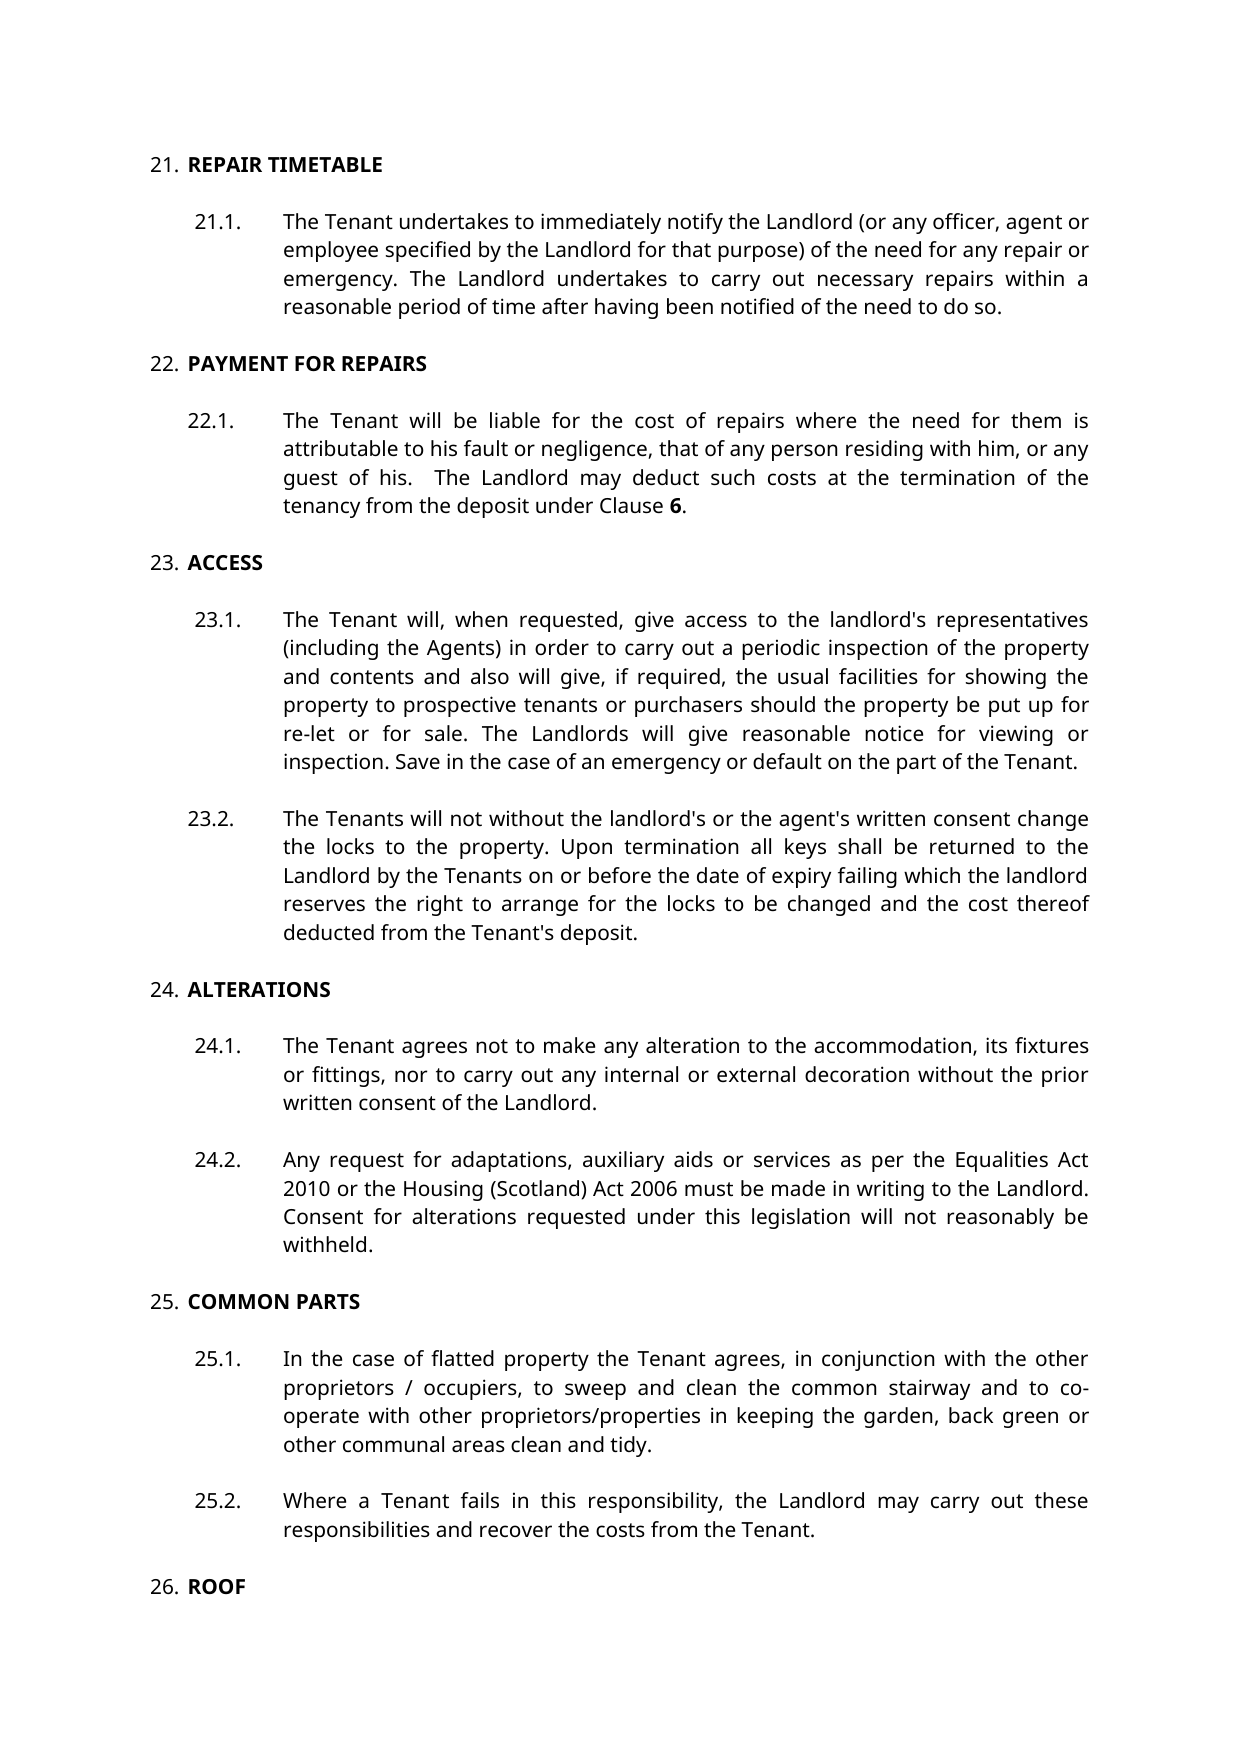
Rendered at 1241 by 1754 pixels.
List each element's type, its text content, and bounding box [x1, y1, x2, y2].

list ACCESS [150, 548, 1090, 577]
list The Tenant will be liable for the cost of repairs where the need for them is attributable to his fault or negligence, that of any person residing with him, or any guest of his. The Landlord may deduct such costs at the termination of the tenancy from the deposit under Clause 6. [187, 406, 1090, 520]
list Where a Tenant fails in this responsibility, the Landlord may carry out these responsibilities and recover the costs from the Tenant. [194, 1487, 1090, 1543]
list REPAIR TIMETABLE [150, 150, 1090, 178]
list The Tenant will, when requested, give access to the landlord's representatives (including the Agents) in order to carry out a periodic inspection of the property and contents and also will give, if required, the usual facilities for showing the property to prospective tenants or purchasers should the property be put up for re-let or for sale. The Landlords will give reasonable notice for viewing or inspection. Save in the case of an emergency or default on the part of the Tenant. [194, 605, 1090, 776]
list PAYMENT FOR REPAIRS [150, 349, 1090, 377]
list Any request for adaptations, auxiliary aids or services as per the Equalities Act 2010 or the Housing (Scotland) Act 2006 must be made in writing to the Landlord. Consent for alterations requested under this legislation will not reasonably be withheld. [194, 1145, 1090, 1259]
list ALTERATIONS [150, 975, 1090, 1003]
list The Tenant agrees not to make any alteration to the accommodation, its fixtures or fittings, nor to carry out any internal or external decoration without the prior written consent of the Landlord. [194, 1032, 1090, 1117]
list The Tenant undertakes to immediately notify the Landlord (or any officer, agent or employee specified by the Landlord for that purpose) of the need for any repair or emergency. The Landlord undertakes to carry out necessary repairs within a reasonable period of time after having been notified of the need to do so. [194, 207, 1090, 321]
list The Tenants will not without the landlord's or the agent's written consent change the locks to the property. Upon termination all keys shall be returned to the Landlord by the Tenants on or before the date of expiry failing which the landlord reserves the right to arrange for the locks to be changed and the cost thereof deducted from the Tenant's deposit. [187, 804, 1090, 946]
list COMMON PARTS [150, 1287, 1090, 1316]
list In the case of flatted property the Tenant agrees, in conjunction with the other proprietors / occupiers, to sweep and clean the common stairway and to co-operate with other proprietors/properties in keeping the garden, back green or other communal areas clean and tidy. [194, 1344, 1090, 1458]
list ROOF [150, 1572, 1090, 1600]
